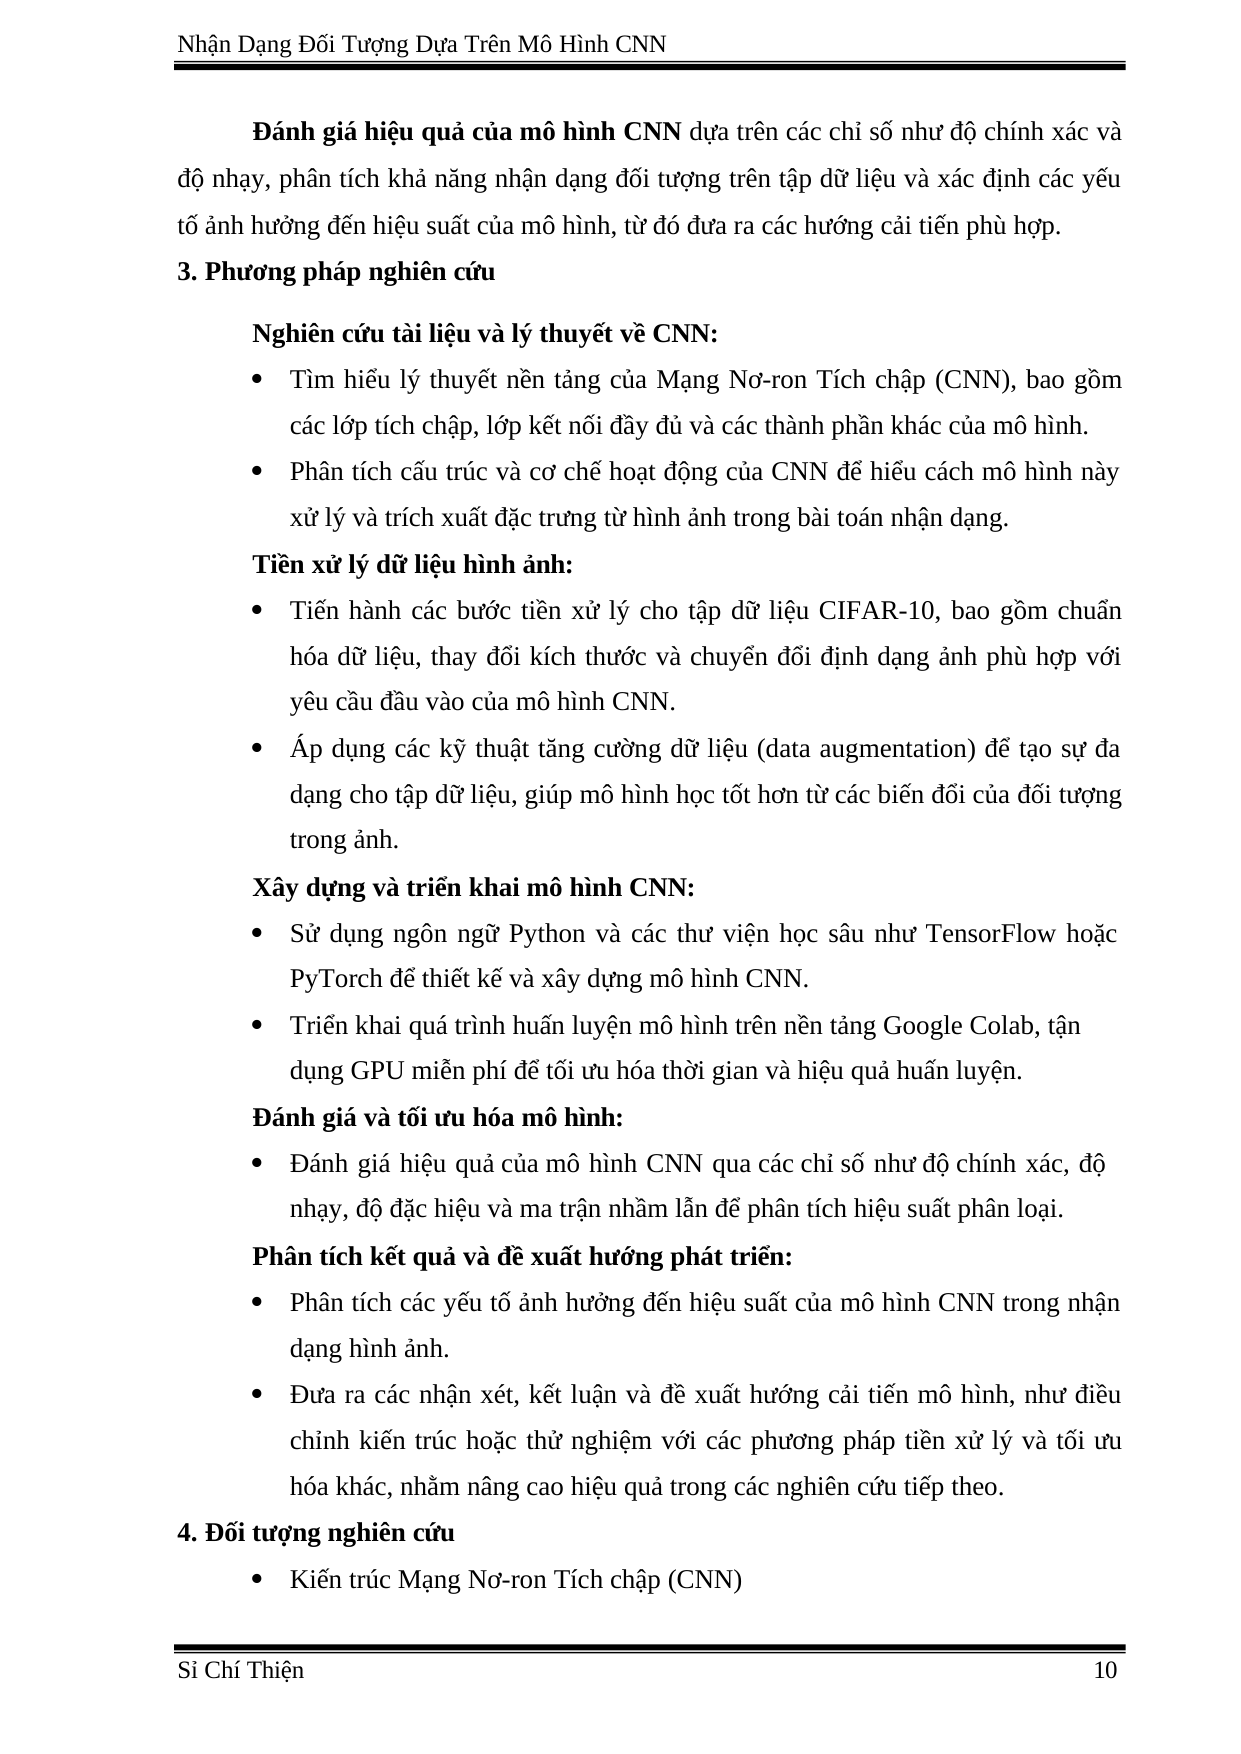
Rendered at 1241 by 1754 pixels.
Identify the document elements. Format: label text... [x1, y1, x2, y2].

subtitle Phương pháp nghiên cứu [177, 255, 1137, 287]
list Phân tích cấu trúc và cơ chế hoạt động của CNN để hiểu cách mô hình này xử lý và trích xuất đặc trưng từ hình ảnh trong bài toán nhận dạng. [252, 455, 1122, 532]
subtitle Đối tượng nghiên cứu [177, 1516, 1137, 1547]
list Áp dụng các kỹ thuật tăng cường dữ liệu (data augmentation) để tạo sự đa dạng cho tập dữ liệu, giúp mô hình học tốt hơn từ các biến đổi của đối tượng trong ảnh. [252, 732, 1122, 854]
subtitle Đánh giá và tối ưu hóa mô hình: [252, 1101, 1137, 1132]
list Đánh giá hiệu quả của mô hình CNN qua các chỉ số như độ chính xác, độ nhạy, độ đặc hiệu và ma trận nhầm lẫn để phân tích hiệu suất phân loại. [252, 1147, 1123, 1224]
list Sử dụng ngôn ngữ Python và các thư viện học sâu như TensorFlow hoặc PyTorch để thiết kế và xây dựng mô hình CNN. [252, 917, 1122, 993]
text Nghiên cứu tài liệu và lý thuyết về CNN: [252, 317, 1137, 349]
list Tìm hiểu lý thuyết nền tảng của Mạng Nơ-ron Tích chập (CNN), bao gồm các lớp tích chập, lớp kết nối đầy đủ và các thành phần khác của mô hình. [252, 363, 1122, 441]
text Đánh giá hiệu quả của mô hình CNN dựa trên các chỉ số như độ chính xác và độ nhạy, phân tích khả năng nhận dạng đối tượng trên tập dữ liệu và xác định các yếu tố ảnh hưởng đến hiệu suất của mô hình, từ đó đưa ra các hướng cải tiến phù hợp. [177, 115, 1122, 240]
subtitle Xây dựng và triển khai mô hình CNN: [252, 871, 1137, 902]
list Tiến hành các bước tiền xử lý cho tập dữ liệu CIFAR-10, bao gồm chuẩn hóa dữ liệu, thay đổi kích thước và chuyển đổi định dạng ảnh phù hợp với yêu cầu đầu vào của mô hình CNN. [252, 594, 1122, 717]
list Đưa ra các nhận xét, kết luận và đề xuất hướng cải tiến mô hình, như điều chỉnh kiến trúc hoặc thử nghiệm với các phương pháp tiền xử lý và tối ưu hóa khác, nhằm nâng cao hiệu quả trong các nghiên cứu tiếp theo. [252, 1378, 1123, 1501]
subtitle Phân tích kết quả và đề xuất hướng phát triển: [252, 1240, 1137, 1271]
list Phân tích các yếu tố ảnh hưởng đến hiệu suất của mô hình CNN trong nhận dạng hình ảnh. [252, 1286, 1122, 1363]
list Triển khai quá trình huấn luyện mô hình trên nền tảng Google Colab, tận dụng GPU miễn phí để tối ưu hóa thời gian và hiệu quả huấn luyện. [252, 1009, 1122, 1085]
subtitle Tiền xử lý dữ liệu hình ảnh: [252, 548, 1137, 579]
list Kiến trúc Mạng Nơ-ron Tích chập (CNN) [252, 1563, 1137, 1594]
